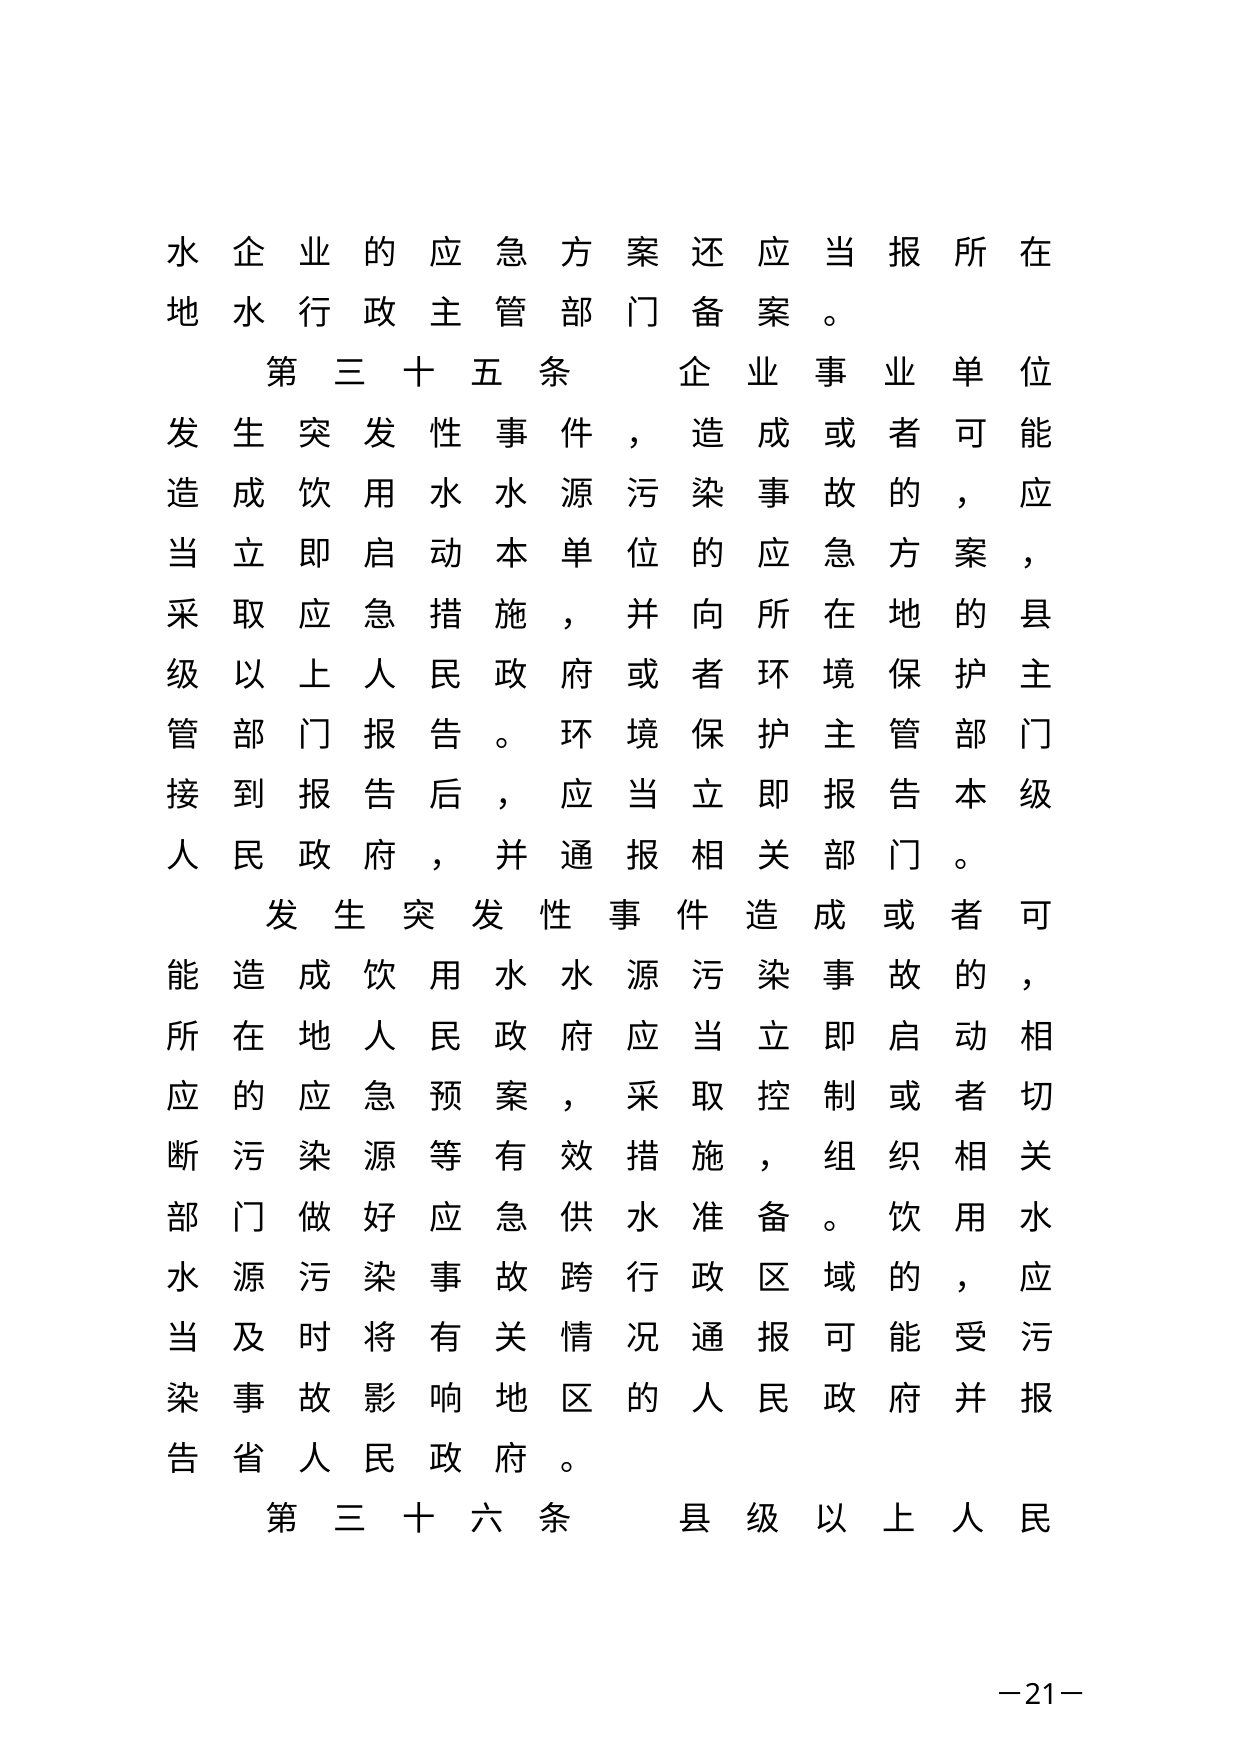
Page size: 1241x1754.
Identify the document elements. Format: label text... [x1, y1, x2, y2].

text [167, 1486, 1085, 1546]
text 第三十五条 企业事业单位发生突发性事件，造成或者可能造成饮用水水源污染事故的，应当立即启动本单位的应急方案，采取应急措施，并向所在地的县级以上人民政府或者环境保护主管部门报告。环境保护主管部门接到报告后，应当立即报告本级人民政府，并通报相关部门。 [167, 340, 1085, 883]
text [167, 219, 1085, 340]
text 发生突发性事件造成或者可能造成饮用水水源污染事故的，所在地人民政府应当立即启动相应的应急预案，采取控制或者切断污染源等有效措施，组织相关部门做好应急供水准备。饮用水水源污染事故跨行政区域的，应当及时将有关情况通报可能受污染事故影响地区的人民政府并报告省人民政府。 [167, 883, 1085, 1486]
